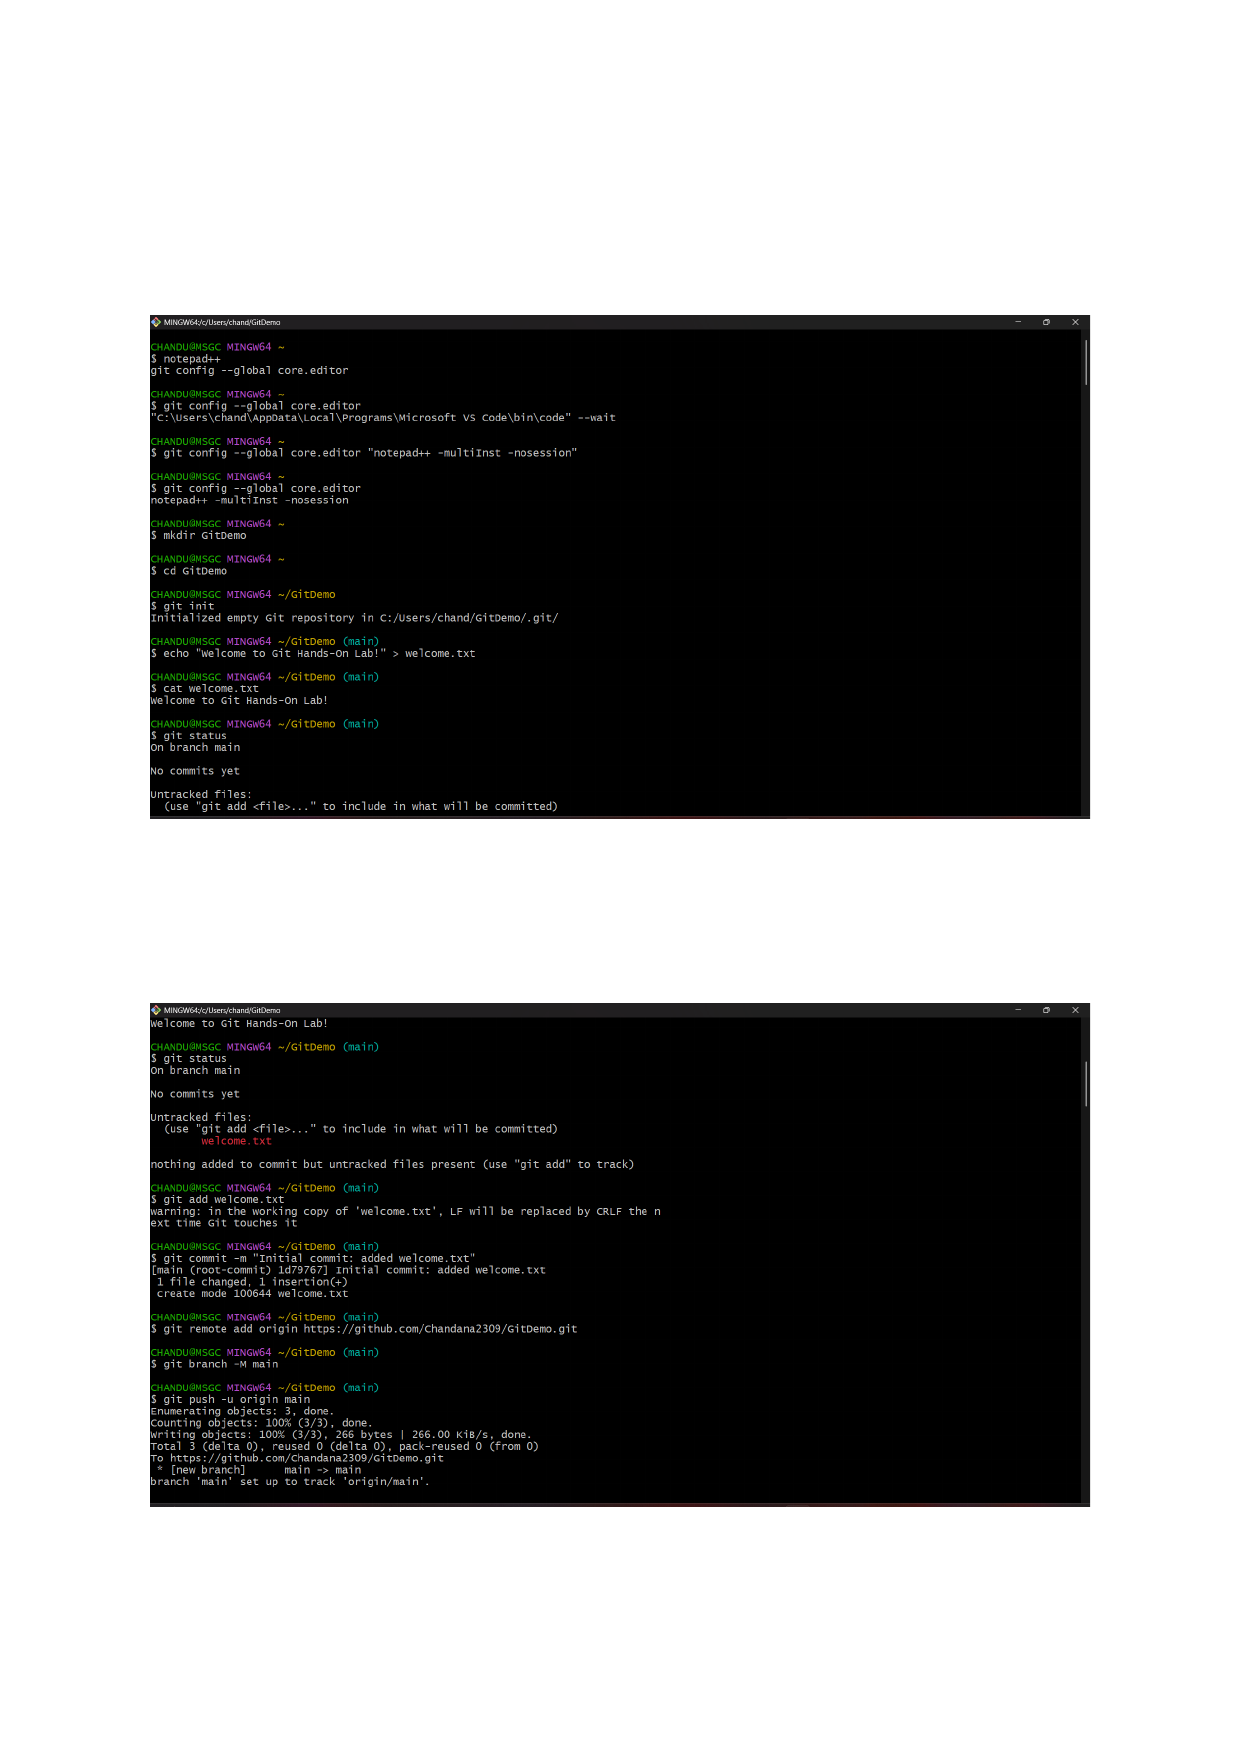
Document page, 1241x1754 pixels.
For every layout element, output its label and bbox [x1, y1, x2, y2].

picture [150, 1003, 1091, 1507]
picture [150, 315, 1091, 819]
